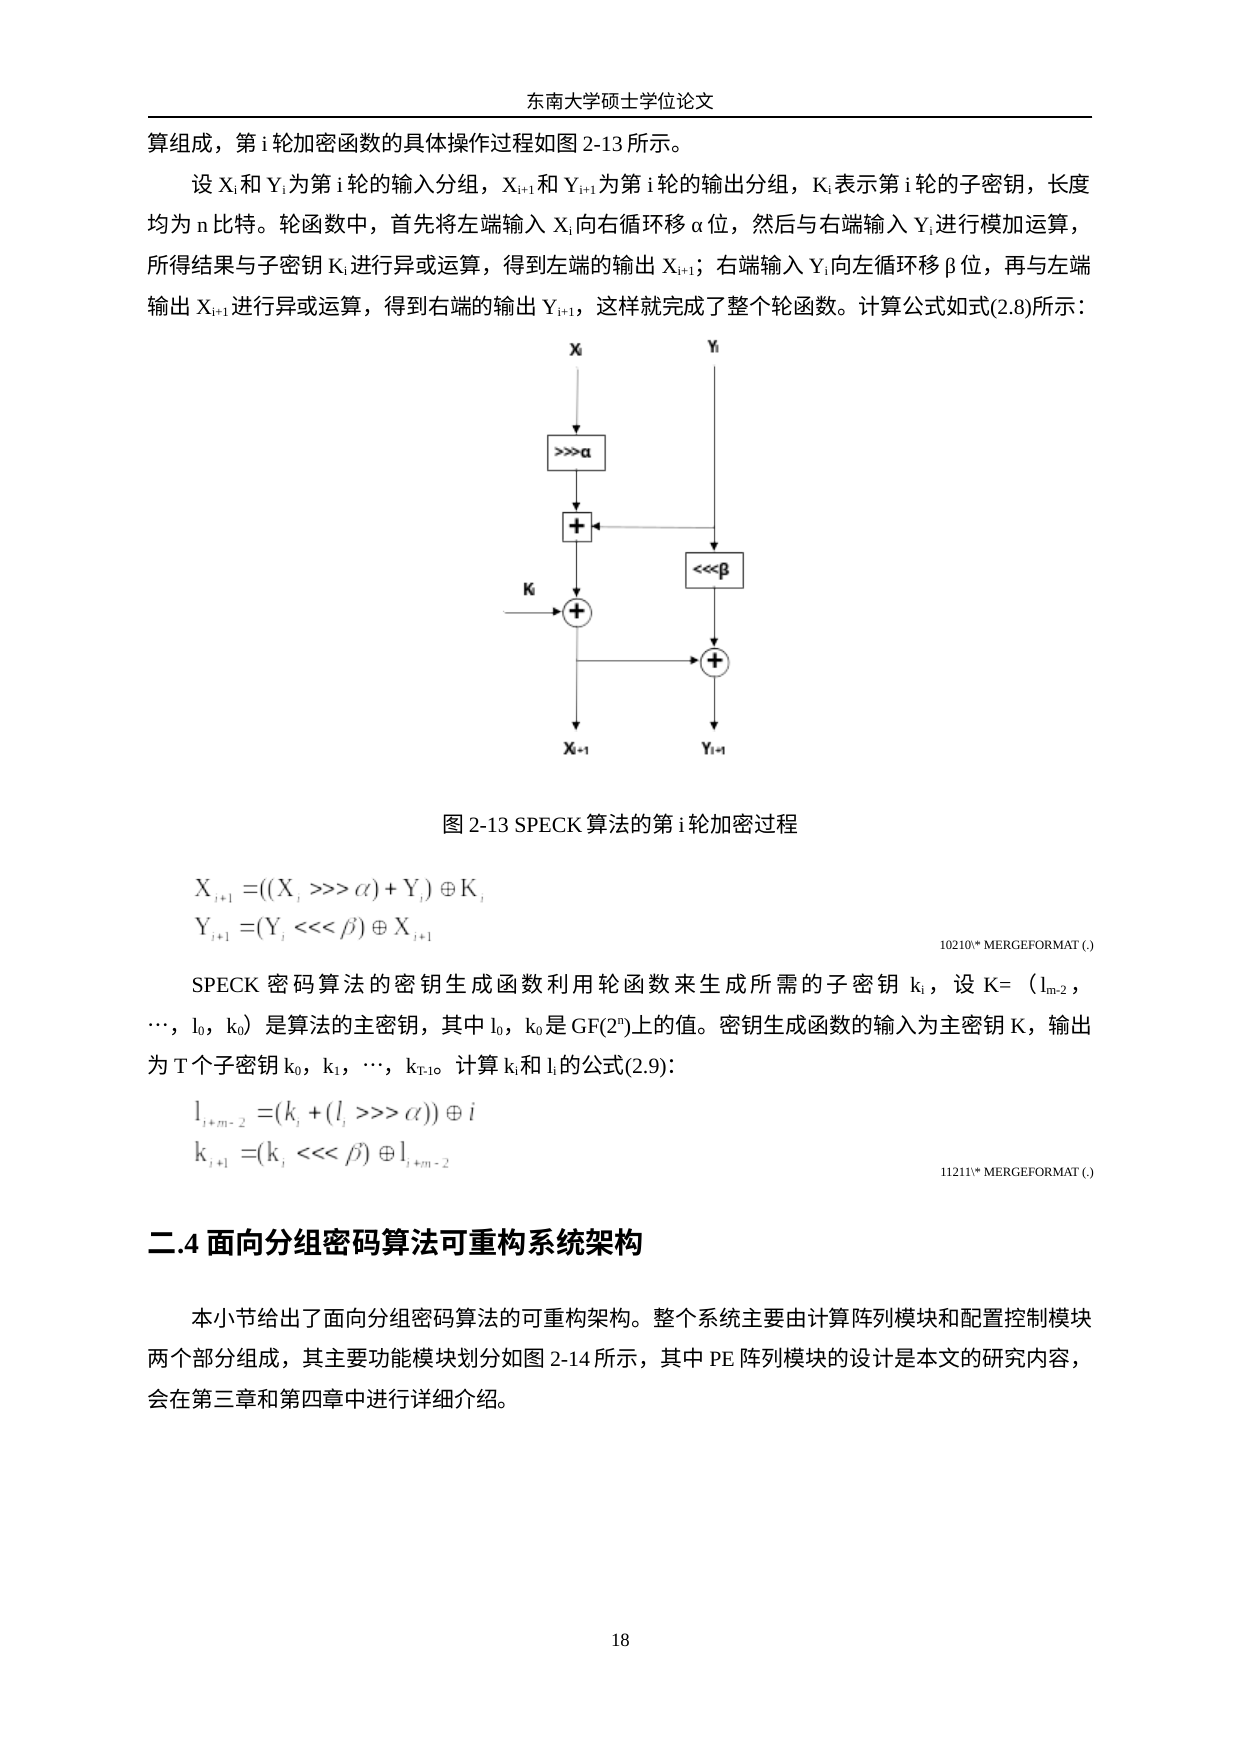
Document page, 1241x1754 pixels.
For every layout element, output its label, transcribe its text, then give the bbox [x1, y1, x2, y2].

list 面向分组密码算法可重构系统架构 [148, 1208, 1092, 1273]
text 设Xi和Yi为第i轮的输入分组，Xi+1和Yi+1为第i轮的输出分组，Ki表示第i轮的子密钥，长度均为n比特。轮函数中，首先将左端输入Xi向右循环移α位，然后与右端输入Yi进行模加运算，所得结果与子密钥Ki进行异或运算，得到左端的输出Xi+1；右端输入Yi向左循环移β位，再与左端输出Xi+1进行异或运算，得到右端的输出Yi+1，这样就完成了整个轮函数。计算公式如式(2.8)所示： [148, 166, 1092, 321]
text 本小节给出了面向分组密码算法的可重构架构。整个系统主要由计算阵列模块和配置控制模块两个部分组成，其主要功能模块划分如图2-14所示，其中PE阵列模块的设计是本文的研究内容，会在第三章和第四章中进行详细介绍。 [148, 1300, 1092, 1414]
text SPECK系列分组密码算法的轮函数结构比较简单，主要由模加运算、循环移位操作和异或运算组成，第i轮加密函数的具体操作过程如图2-13所示。 [148, 126, 1092, 158]
text SPECK密码算法的密钥生成函数利用轮函数来生成所需的子密钥ki，设K=（lm-2，…，l0，k0）是算法的主密钥，其中l0，k0是GF(2n)上的值。密钥生成函数的输入为主密钥K，输出为T个子密钥k0，k1，…，kT-1。计算ki和li的公式(2.9)： [148, 967, 1092, 1080]
text 图2-13 SPECK算法的第i轮加密过程 [148, 806, 1092, 839]
